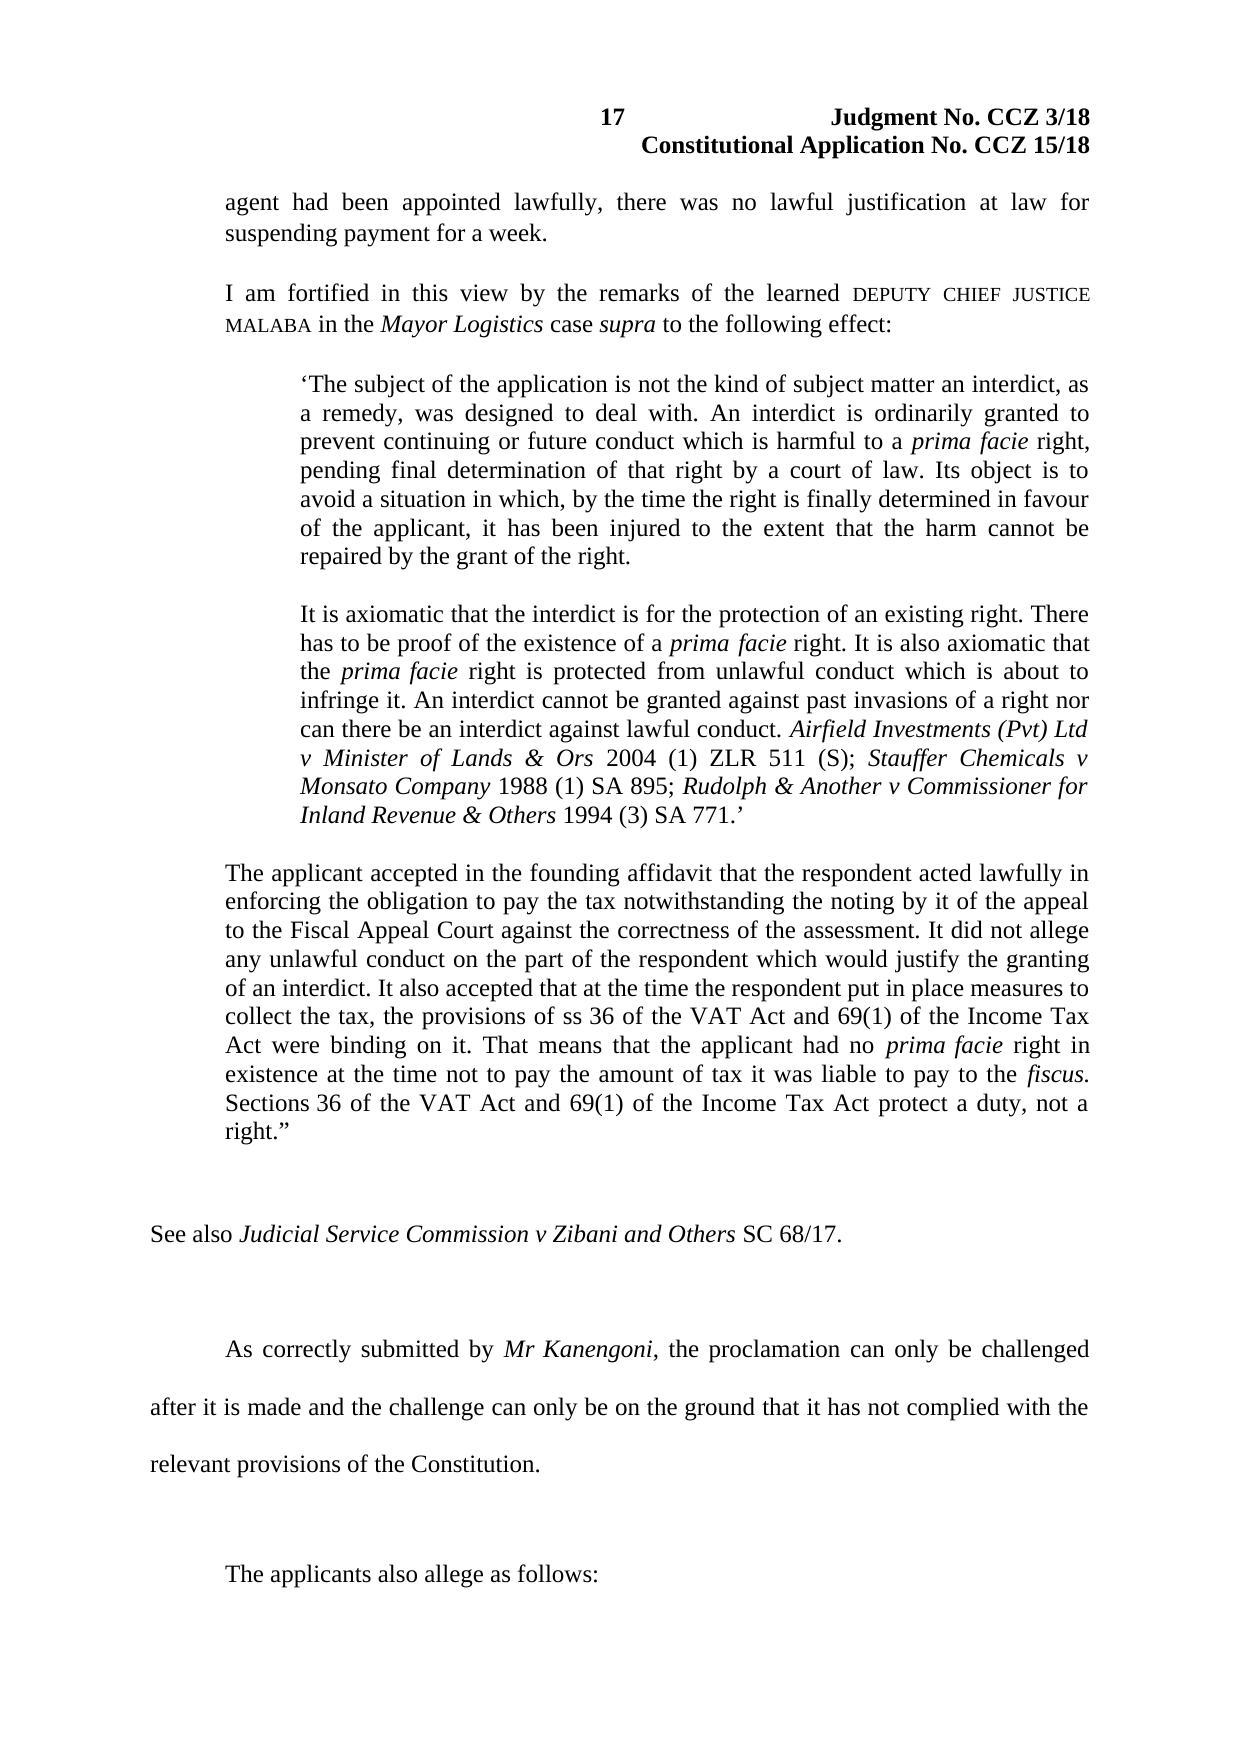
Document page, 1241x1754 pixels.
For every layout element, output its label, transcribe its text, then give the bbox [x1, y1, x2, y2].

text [225, 187, 1090, 247]
text I am fortified in this view by the remarks of the learned deputy chief justice malaba in the Mayor Logistics case supra to the following effect: [225, 278, 1090, 338]
text It is axiomatic that the interdict is for the protection of an existing right. There has to be proof of the existence of a prima facie right. It is also axiomatic that the prima facie right is protected from unlawful conduct which is about to infringe it. An interdict cannot be granted against past invasions of a right nor can there be an interdict against lawful conduct. Airfield Investments (Pvt) Ltd v Minister of Lands & Ors 2004 (1) ZLR 511 (S); Stauffer Chemicals v Monsato Company 1988 (1) SA 895; Rudolph & Another v Commissioner for Inland Revenue & Others 1994 (3) SA 771.’ [300, 599, 1090, 829]
text ‘The subject of the application is not the kind of subject matter an interdict, as a remedy, was designed to deal with. An interdict is ordinarily granted to prevent continuing or future conduct which is harmful to a prima facie right, pending final determination of that right by a court of law. Its object is to avoid a situation in which, by the time the right is finally determined in favour of the applicant, it has been injured to the extent that the harm cannot be repaired by the grant of the right. [300, 369, 1090, 570]
text The applicants also allege as follows: [150, 1559, 1090, 1588]
text As correctly submitted by Mr Kanengoni, the proclamation can only be challenged after it is made and the challenge can only be on the ground that it has not complied with the relevant provisions of the Constitution. [150, 1334, 1090, 1478]
text See also Judicial Service Commission v Zibani and Others SC 68/17. [150, 1219, 1090, 1248]
text The applicant accepted in the founding affidavit that the respondent acted lawfully in enforcing the obligation to pay the tax notwithstanding the noting by it of the appeal to the Fiscal Appeal Court against the correctness of the assessment. It did not allege any unlawful conduct on the part of the respondent which would justify the granting of an interdict. It also accepted that at the time the respondent put in place measures to collect the tax, the provisions of ss 36 of the VAT Act and 69(1) of the Income Tax Act were binding on it. That means that the applicant had no prima facie right in existence at the time not to pay the amount of tax it was liable to pay to the fiscus. Sections 36 of the VAT Act and 69(1) of the Income Tax Act protect a duty, not a right.” [225, 858, 1090, 1145]
